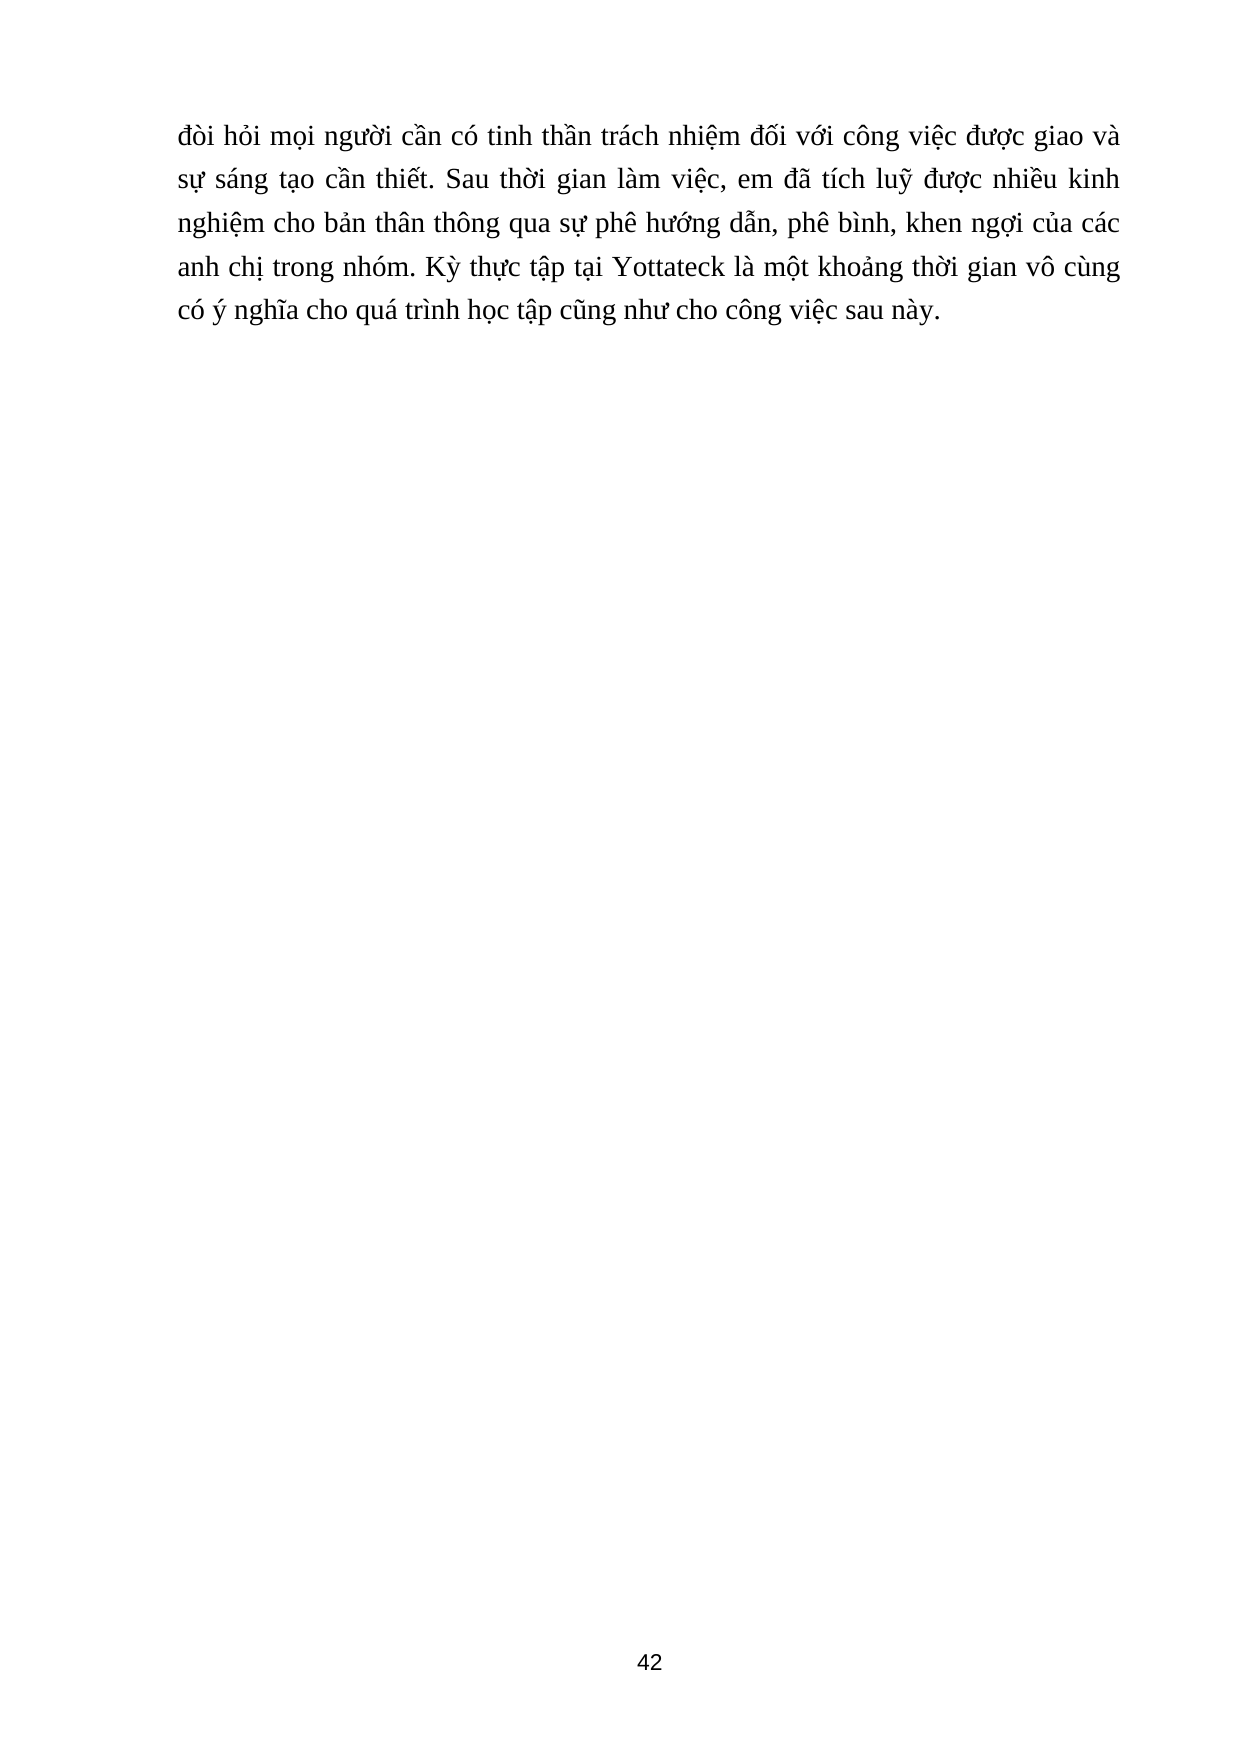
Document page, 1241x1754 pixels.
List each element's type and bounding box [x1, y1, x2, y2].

text [177, 118, 1122, 326]
